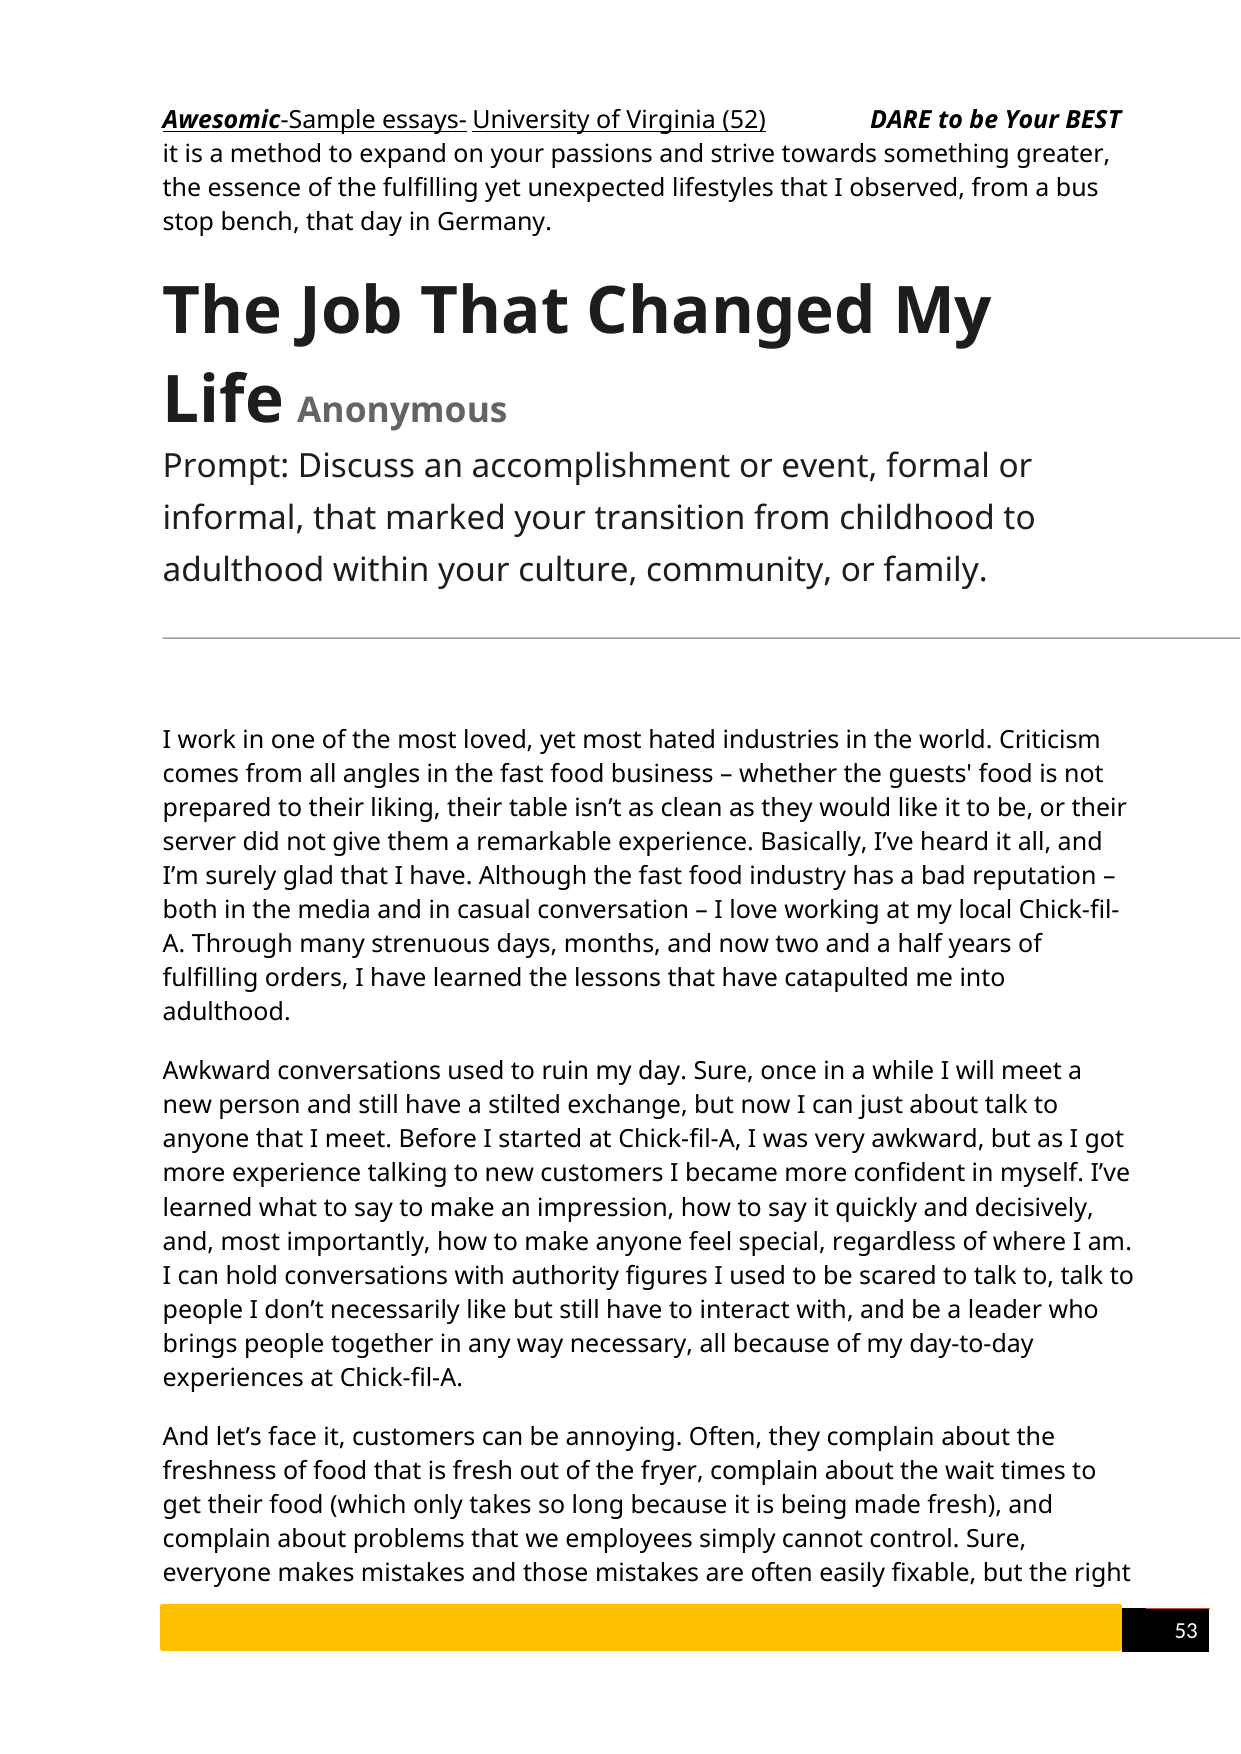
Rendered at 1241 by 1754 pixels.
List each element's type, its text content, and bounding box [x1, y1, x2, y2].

subtitle Prompt: Discuss an accomplishment or event, formal or informal, that marked your transition from childhood to adulthood within your culture, community, or family. [162, 442, 1137, 592]
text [162, 136, 1137, 238]
subtitle The Job That Changed My Life Anonymous [162, 263, 1137, 442]
text Awkward conversations used to ruin my day. Sure, once in a while I will meet a new person and still have a stilted exchange, but now I can just about talk to anyone that I meet. Before I started at Chick-fil-A, I was very awkward, but as I got more experience talking to new customers I became more confident in myself. I’ve learned what to say to make an impression, how to say it quickly and decisively, and, most importantly, how to make anyone feel special, regardless of where I am. I can hold conversations with authority figures I used to be scared to talk to, talk to people I don’t necessarily like but still have to interact with, and be a leader who brings people together in any way necessary, all because of my day-to-day experiences at Chick-fil-A. [162, 1053, 1137, 1393]
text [162, 1418, 1137, 1589]
text I work in one of the most loved, yet most hated industries in the world. Criticism comes from all angles in the fast food business – whether the guests' food is not prepared to their liking, their table isn’t as clean as they would like it to be, or their server did not give them a remarkable experience. Basically, I’ve heard it all, and I’m surely glad that I have. Although the fast food industry has a bad reputation – both in the media and in casual conversation – I love working at my local Chick-fil-A. Through many strenuous days, months, and now two and a half years of fulfilling orders, I have learned the lessons that have catapulted me into adulthood. [162, 721, 1137, 1028]
